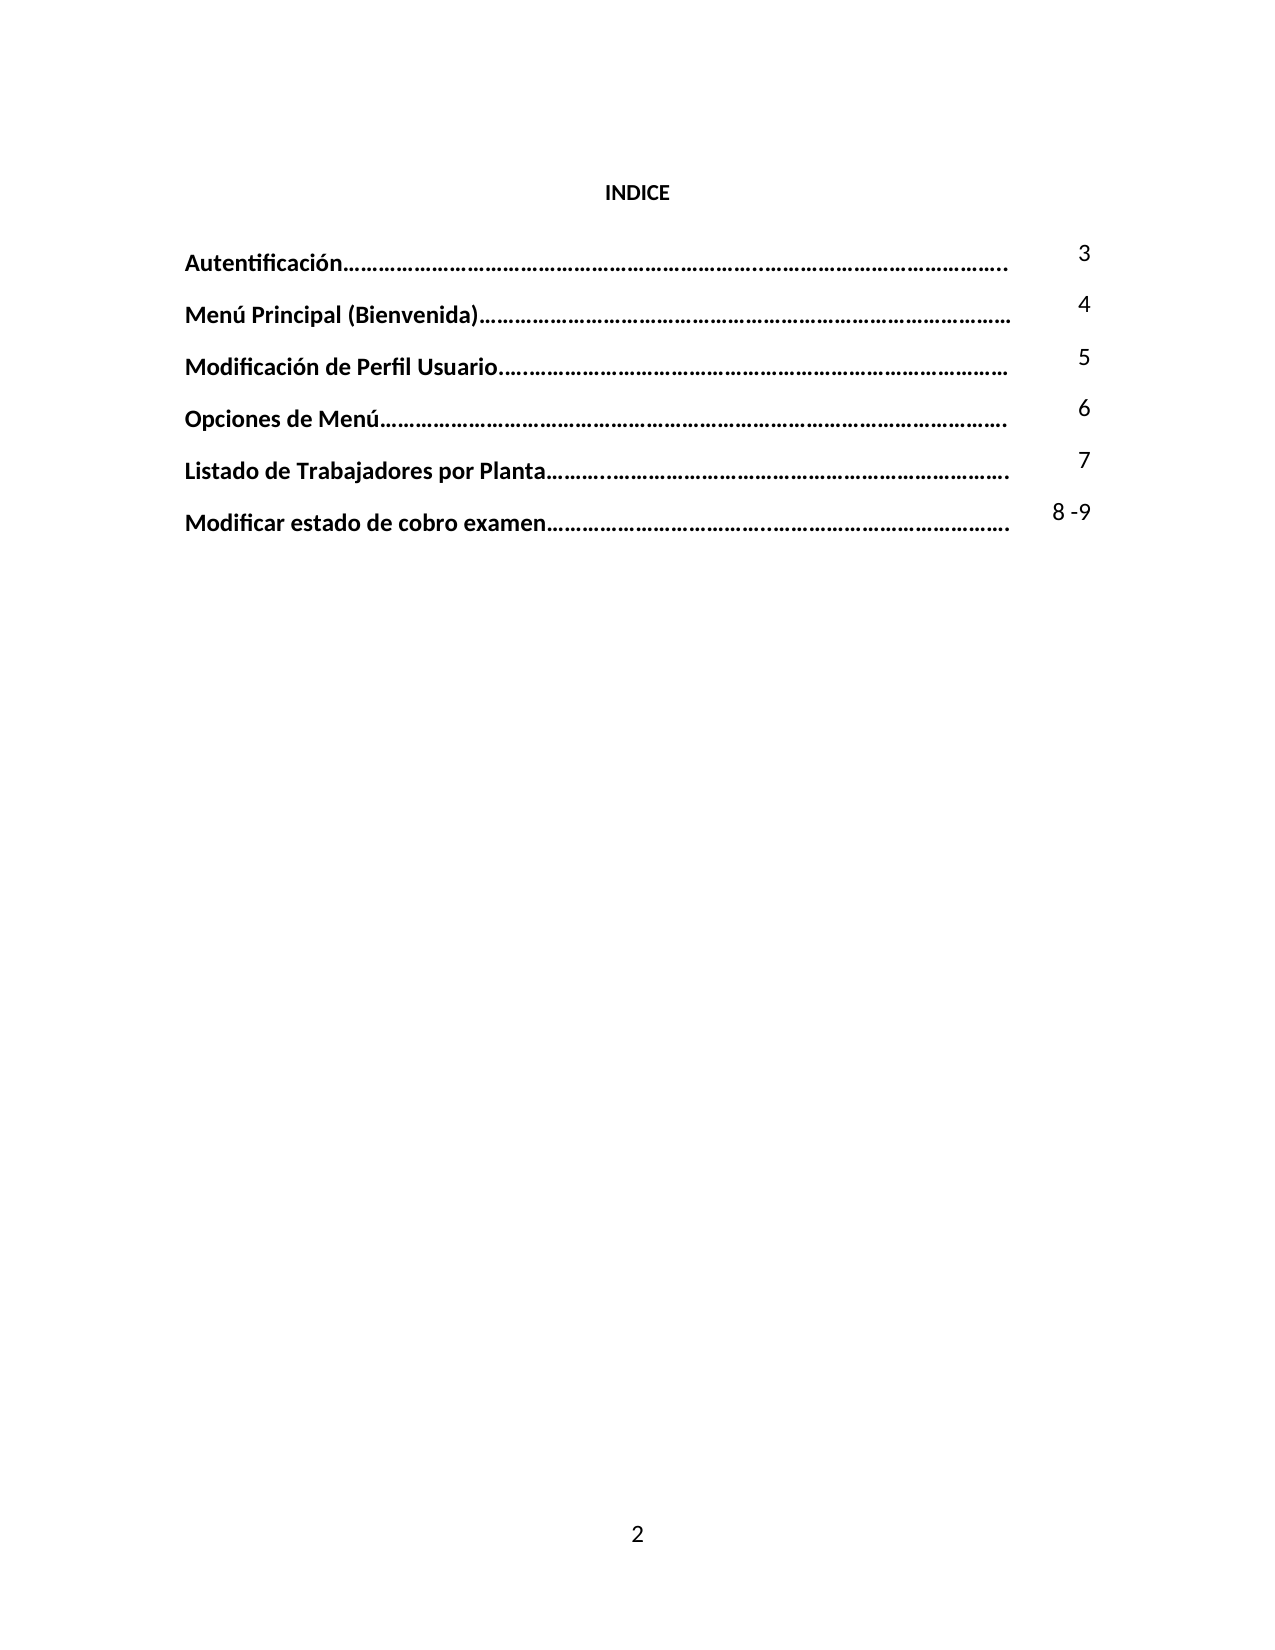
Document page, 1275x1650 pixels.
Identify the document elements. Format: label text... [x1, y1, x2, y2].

table_cell 5 [1034, 341, 1098, 393]
table_cell Listado de Trabajadores por Planta………..…………………………………………………………. [177, 445, 1033, 497]
table_cell 8 -9 [1034, 497, 1098, 548]
table_cell 4 [1034, 289, 1098, 341]
table_cell 6 [1034, 393, 1098, 444]
table_header INDICE [177, 148, 1098, 237]
table_cell Autentificación……………………………………………………………..………………………………….. [177, 237, 1033, 289]
table_cell Modificación de Perfil Usuario.….……………………………………………………………………… [177, 341, 1033, 393]
table_cell Opciones de Menú……………………………………………………………………………………………. [177, 393, 1033, 444]
table_cell Menú Principal (Bienvenida)……………………………………………………………………………… [177, 289, 1033, 341]
table_cell Modificar estado de cobro examen………………………………..…………………………………. [177, 497, 1033, 548]
table_cell 7 [1034, 445, 1098, 497]
table_cell 3 [1034, 237, 1098, 289]
